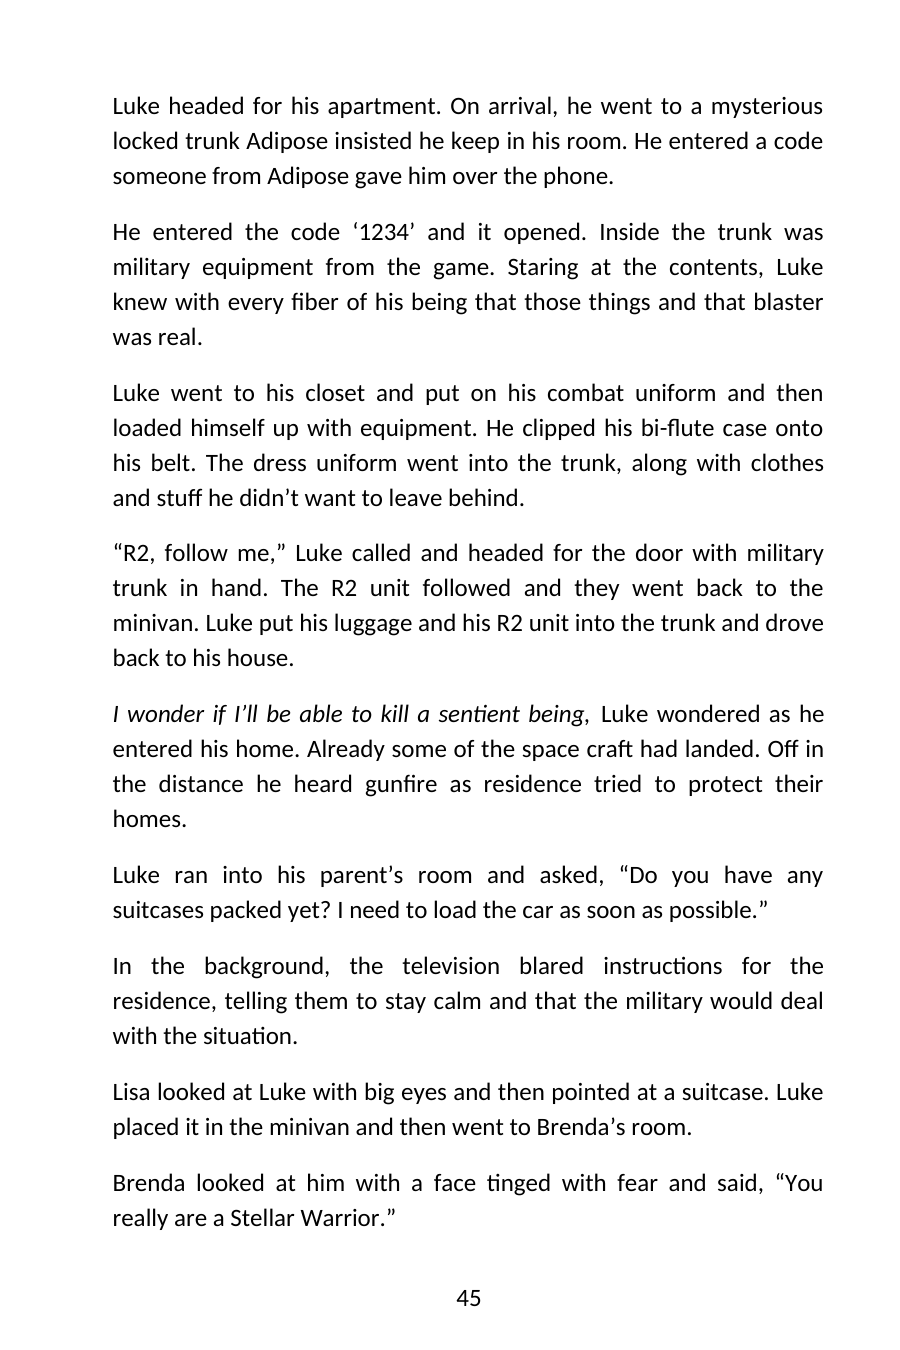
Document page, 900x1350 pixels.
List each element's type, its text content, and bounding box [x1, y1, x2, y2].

text Luke headed for his apartment. On arrival, he went to a mysterious locked trunk Adipose insisted he keep in his room. He entered a code someone from Adipose gave him over the phone. [112, 90, 825, 191]
text Luke went to his closet and put on his combat uniform and then loaded himself up with equipment. He clipped his bi-flute case onto his belt. The dress uniform went into the trunk, along with clothes and stuff he didn’t want to leave behind. [112, 377, 825, 512]
text Luke ran into his parent’s room and asked, “Do you have any suitcases packed yet? I need to load the car as soon as possible.” [112, 859, 825, 925]
text He entered the code ‘1234’ and it opened. Inside the trunk was military equipment from the game. Staring at the contents, Luke knew with every fiber of his being that those things and that blaster was real. [112, 216, 825, 351]
text I wonder if I’ll be able to kill a sentient being, Luke wondered as he entered his home. Already some of the space craft had landed. Off in the distance he heard gunfire as residence tried to protect their homes. [112, 698, 825, 834]
text “R2, follow me,” Luke called and headed for the door with military trunk in hand. The R2 unit followed and they went back to the minivan. Luke put his luggage and his R2 unit into the trunk and drove back to his house. [112, 537, 825, 673]
text Brenda looked at him with a face tinged with fear and said, “You really are a Stellar Warrior.” [112, 1167, 825, 1232]
text Lisa looked at Luke with big eyes and then pointed at a suitcase. Luke placed it in the minivan and then went to Brenda’s room. [112, 1076, 825, 1141]
text In the background, the television blared instructions for the residence, telling them to stay calm and that the military would deal with the situation. [112, 950, 825, 1051]
